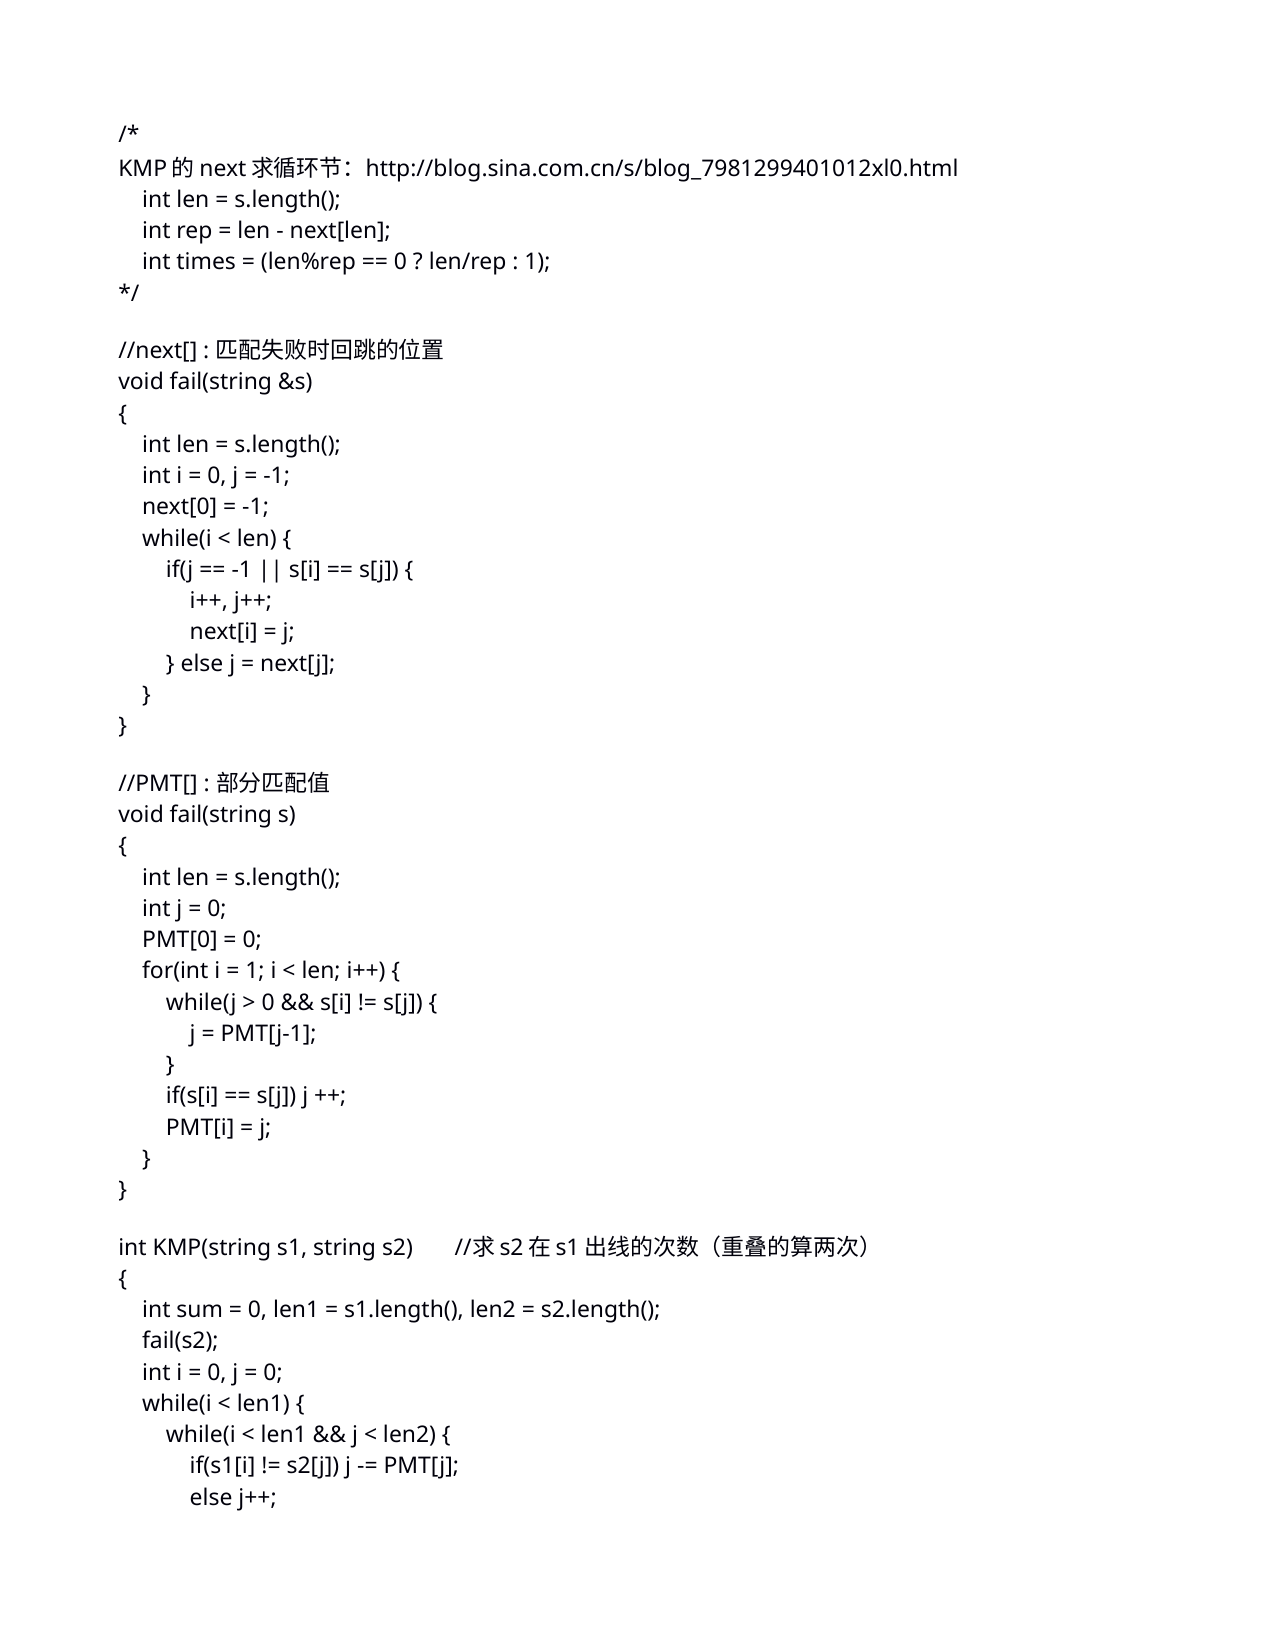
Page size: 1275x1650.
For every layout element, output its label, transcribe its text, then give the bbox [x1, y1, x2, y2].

text next[0] = -1; [118, 490, 1157, 522]
text int len = s.length(); [118, 183, 1157, 214]
text int i = 0, j = 0; [118, 1356, 1157, 1387]
text int i = 0, j = -1; [118, 459, 1157, 490]
text int rep = len - next[len]; [118, 214, 1157, 245]
text next[i] = j; [118, 615, 1157, 647]
text while(i < len1 && j < len2) { [118, 1418, 1157, 1449]
text } [118, 1173, 1157, 1204]
text while(i < len) { [118, 522, 1157, 553]
text PMT[0] = 0; [118, 923, 1157, 954]
text int len = s.length(); [118, 428, 1157, 459]
text for(int i = 1; i < len; i++) { [118, 954, 1157, 985]
text //next[] : 匹配失败时回跳的位置 [118, 332, 1157, 365]
text { [118, 829, 1157, 860]
text KMP的next求循环节：http://blog.sina.com.cn/s/blog_7981299401012xl0.html [118, 149, 1157, 183]
text int j = 0; [118, 892, 1157, 923]
text } [118, 1048, 1157, 1079]
text } [118, 678, 1157, 709]
text } [118, 709, 1157, 740]
text } else j = next[j]; [118, 647, 1157, 678]
text fail(s2); [118, 1324, 1157, 1356]
text */ [118, 276, 1157, 308]
text { [118, 397, 1157, 428]
text if(j == -1 || s[i] == s[j]) { [118, 553, 1157, 584]
text int len = s.length(); [118, 860, 1157, 892]
text while(i < len1) { [118, 1387, 1157, 1418]
text /* [118, 118, 1157, 149]
text int times = (len%rep == 0 ? len/rep : 1); [118, 245, 1157, 276]
text PMT[i] = j; [118, 1110, 1157, 1142]
text //PMT[] : 部分匹配值 [118, 764, 1157, 798]
text i++, j++; [118, 584, 1157, 615]
text void fail(string &s) [118, 365, 1157, 397]
text } [118, 1142, 1157, 1173]
text int sum = 0, len1 = s1.length(), len2 = s2.length(); [118, 1293, 1157, 1324]
text void fail(string s) [118, 798, 1157, 829]
text { [118, 1262, 1157, 1293]
text if(s1[i] != s2[j]) j -= PMT[j]; [118, 1449, 1157, 1481]
text else j++; [118, 1481, 1157, 1512]
text int KMP(string s1, string s2) //求s2在s1出线的次数（重叠的算两次） [118, 1228, 1157, 1262]
text while(j > 0 && s[i] != s[j]) { [118, 985, 1157, 1017]
text j = PMT[j-1]; [118, 1017, 1157, 1048]
text if(s[i] == s[j]) j ++; [118, 1079, 1157, 1110]
